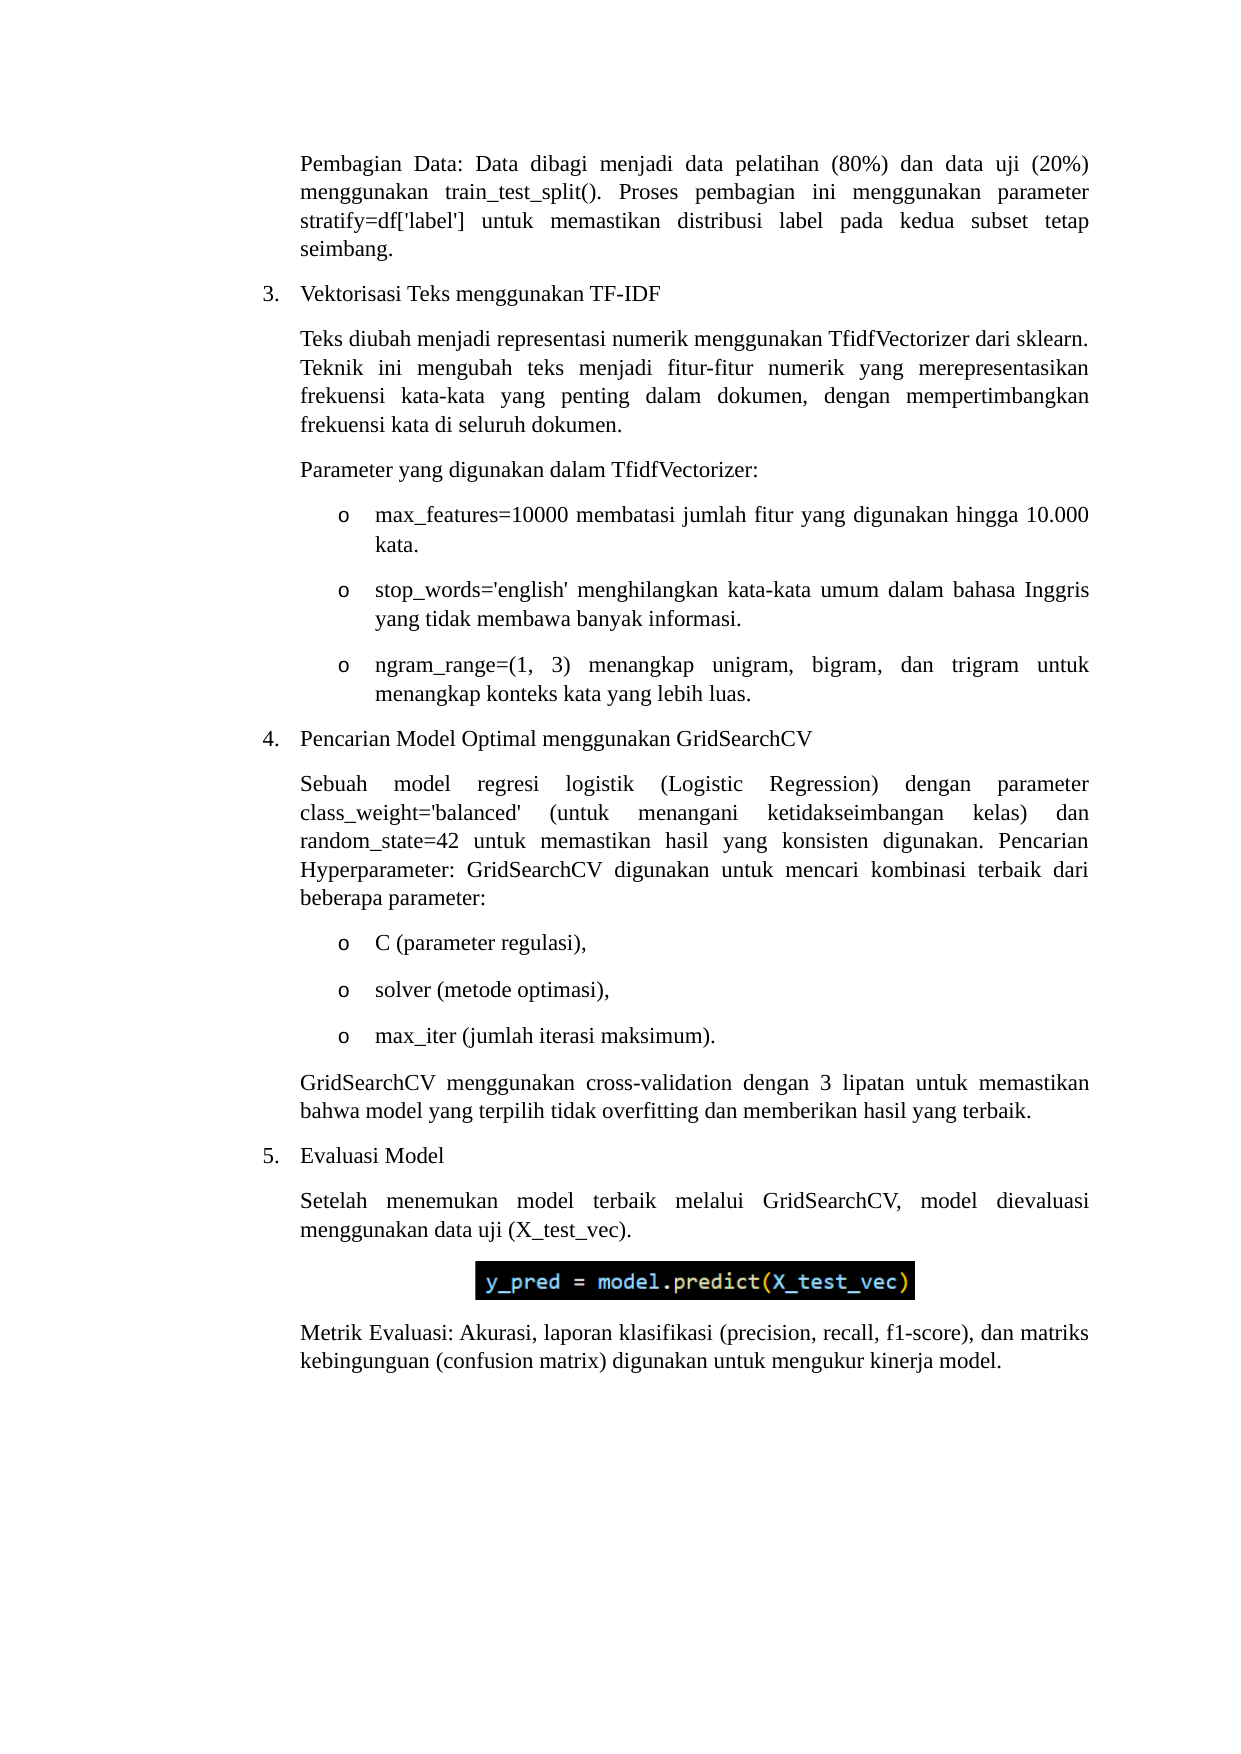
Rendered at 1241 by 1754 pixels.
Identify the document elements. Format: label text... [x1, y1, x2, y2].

list max_features=10000 membatasi jumlah fitur yang digunakan hingga 10.000 kata. [337, 501, 1090, 557]
text GridSearchCV menggunakan cross-validation dengan 3 lipatan untuk memastikan bahwa model yang terpilih tidak overfitting dan memberikan hasil yang terbaik. [300, 1069, 1090, 1123]
text Metrik Evaluasi: Akurasi, laporan klasifikasi (precision, recall, f1-score), dan matriks kebingunguan (confusion matrix) digunakan untuk mengukur kinerja model. [300, 1319, 1090, 1373]
list Vektorisasi Teks menggunakan TF-IDF [262, 280, 1090, 307]
list ngram_range=(1, 3) menangkap unigram, bigram, dan trigram untuk menangkap konteks kata yang lebih luas. [337, 651, 1090, 707]
list Pencarian Model Optimal menggunakan GridSearchCV [262, 725, 1090, 752]
text Parameter yang digunakan dalam TfidfVectorizer: [300, 456, 1090, 482]
text Sebuah model regresi logistik (Logistic Regression) dengan parameter class_weight='balanced' (untuk menangani ketidakseimbangan kelas) dan random_state=42 untuk memastikan hasil yang konsisten digunakan. Pencarian Hyperparameter: GridSearchCV digunakan untuk mencari kombinasi terbaik dari beberapa parameter: [300, 771, 1090, 911]
text Pembagian Data: Data dibagi menjadi data pelatihan (80%) dan data uji (20%) menggunakan train_test_split(). Proses pembagian ini menggunakan parameter stratify=df['label'] untuk memastikan distribusi label pada kedua subset tetap seimbang. [300, 150, 1090, 262]
list max_iter (jumlah iterasi maksimum). [337, 1022, 1090, 1050]
list Evaluasi Model [262, 1142, 1090, 1169]
text Setelah menemukan model terbaik melalui GridSearchCV, model dievaluasi menggunakan data uji (X_test_vec). [300, 1187, 1090, 1242]
text Teks diubah menjadi representasi numerik menggunakan TfidfVectorizer dari sklearn. Teknik ini mengubah teks menjadi fitur-fitur numerik yang merepresentasikan frekuensi kata-kata yang penting dalam dokumen, dengan mempertimbangkan frekuensi kata di seluruh dokumen. [300, 326, 1090, 437]
list C (parameter regulasi), [337, 929, 1090, 957]
list stop_words='english' menghilangkan kata-kata umum dalam bahasa Inggris yang tidak membawa banyak informasi. [337, 576, 1090, 632]
list solver (metode optimasi), [337, 976, 1090, 1003]
picture [475, 1261, 915, 1300]
